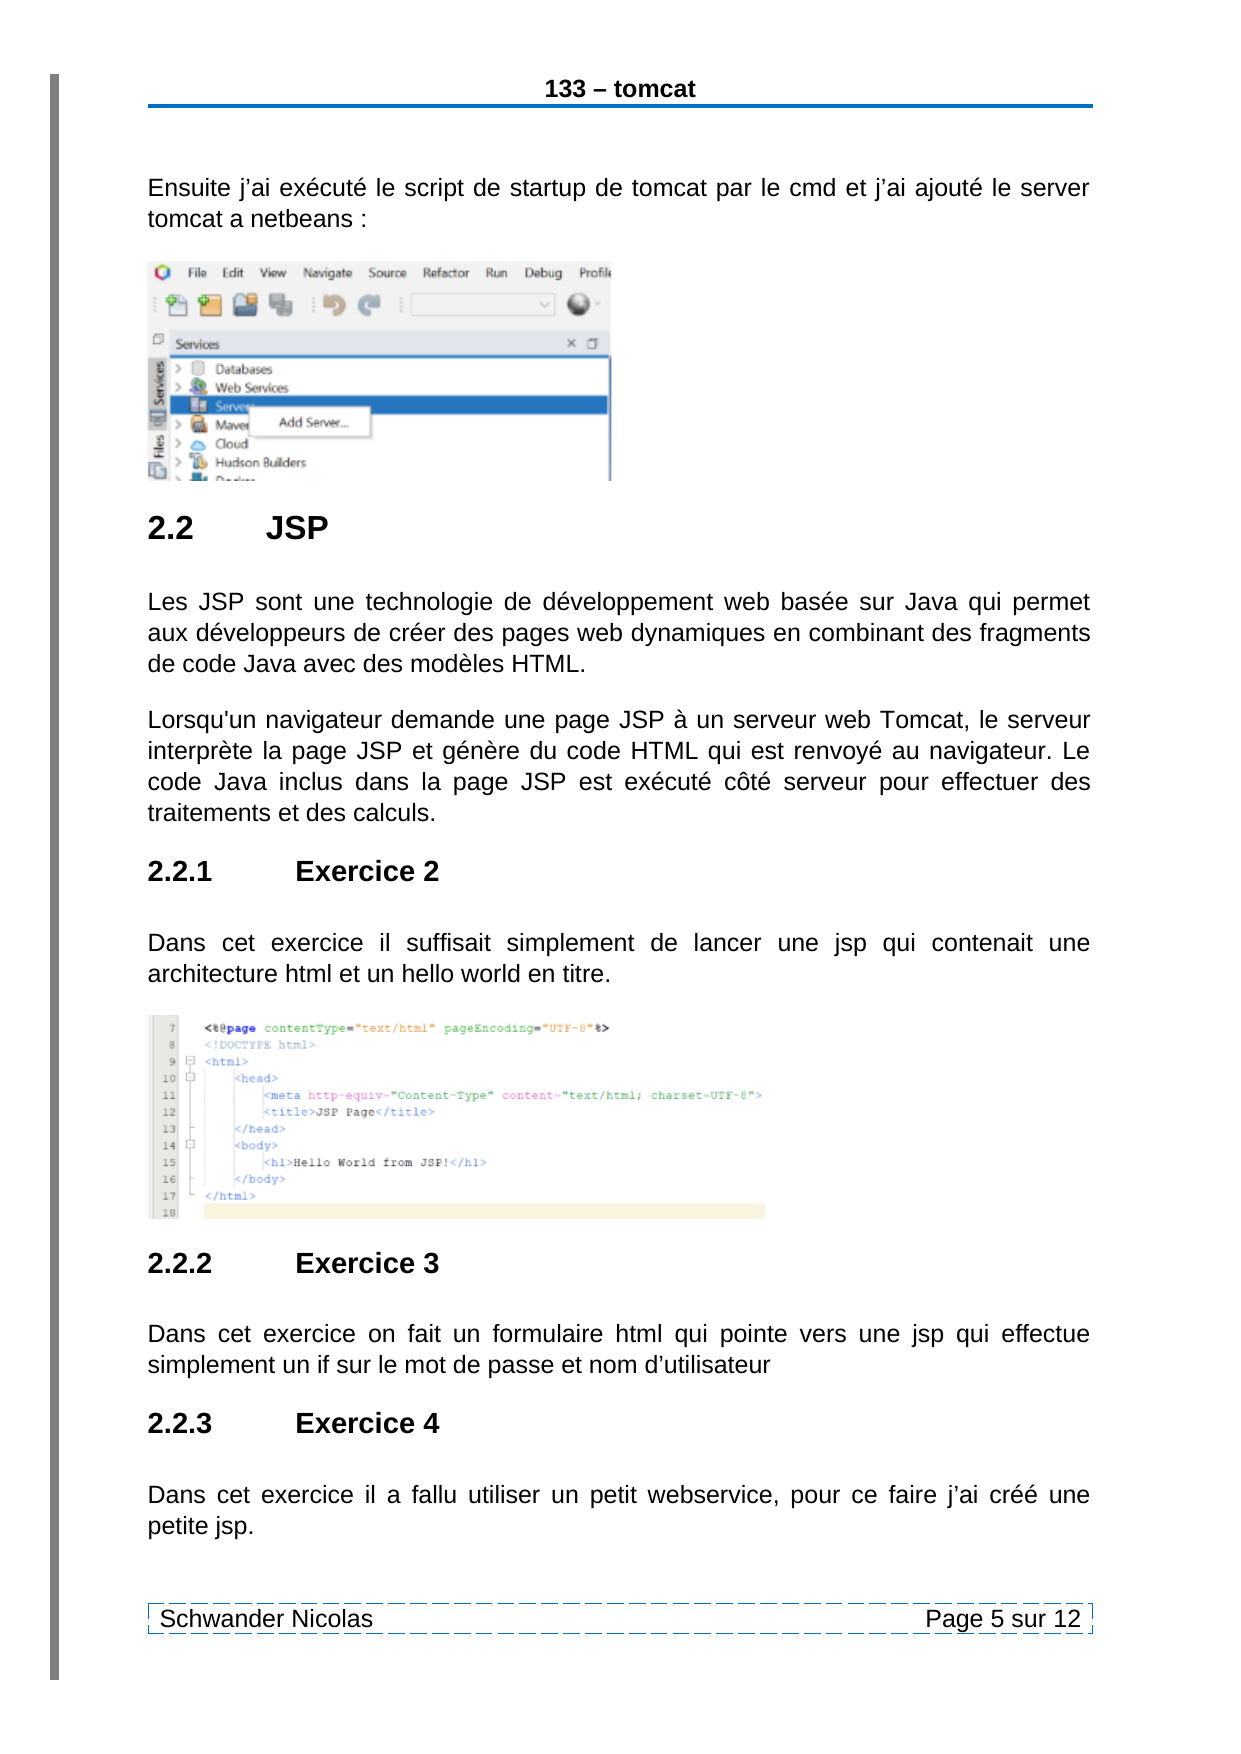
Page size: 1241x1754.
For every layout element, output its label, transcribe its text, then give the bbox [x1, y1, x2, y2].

text Lorsqu'un navigateur demande une page JSP à un serveur web Tomcat, le serveur interprète la page JSP et génère du code HTML qui est renvoyé au navigateur. Le code Java inclus dans la page JSP est exécuté côté serveur pour effectuer des traitements et des calculs. [147, 705, 1093, 827]
text Dans cet exercice il suffisait simplement de lancer une jsp qui contenait une architecture html et un hello world en titre. [147, 928, 1093, 988]
text JSP [147, 508, 1093, 547]
text Exercice 2 [147, 854, 1093, 888]
text Exercice 3 [147, 1246, 1093, 1279]
text Les JSP sont une technologie de développement web basée sur Java qui permet aux développeurs de créer des pages web dynamiques en combinant des fragments de code Java avec des modèles HTML. [147, 587, 1093, 678]
picture [147, 1015, 765, 1219]
picture [147, 260, 612, 481]
text Exercice 4 [147, 1407, 1093, 1440]
text Dans cet exercice on fait un formulaire html qui pointe vers une jsp qui effectue simplement un if sur le mot de passe et nom d’utilisateur [147, 1319, 1093, 1379]
text Dans cet exercice il a fallu utiliser un petit webservice, pour ce faire j’ai créé une petite jsp. [147, 1480, 1093, 1540]
text Ensuite j’ai exécuté le script de startup de tomcat par le cmd et j’ai ajouté le server tomcat a netbeans : [147, 173, 1093, 233]
